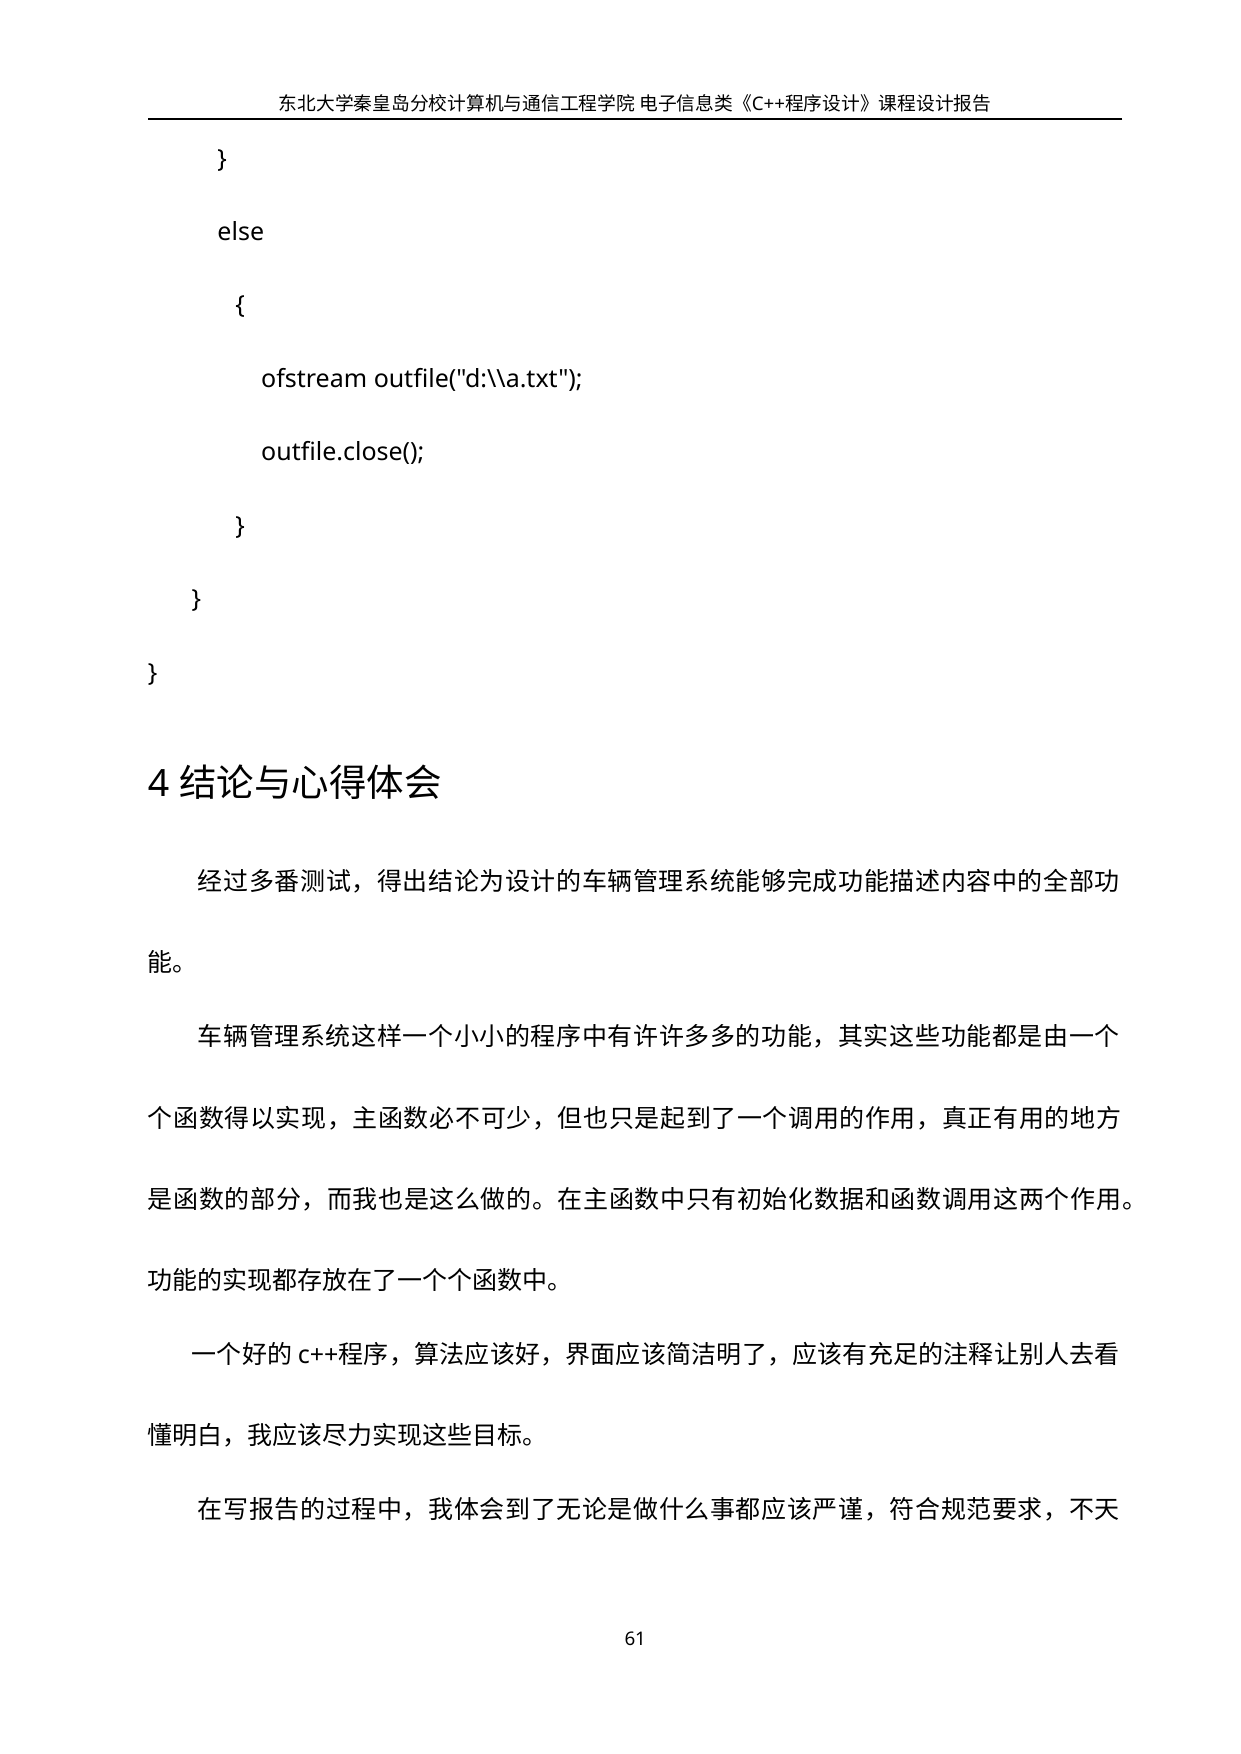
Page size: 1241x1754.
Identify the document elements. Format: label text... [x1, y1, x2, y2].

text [148, 1476, 1122, 1541]
text } [148, 125, 1122, 190]
subtitle 4 结论与心得体会 [148, 748, 1122, 813]
text outfile.close(); [148, 418, 1122, 483]
text 一个好的c++程序，算法应该好，界面应该简洁明了，应该有充足的注释让别人去看懂明白，我应该尽力实现这些目标。 [148, 1320, 1122, 1466]
text { [148, 272, 1122, 337]
text 经过多番测试，得出结论为设计的车辆管理系统能够完成功能描述内容中的全部功能。 [148, 847, 1122, 993]
text ofstream outfile("d:\\a.txt"); [148, 345, 1122, 410]
text } [148, 565, 1122, 630]
text else [148, 198, 1122, 263]
text } [148, 639, 1122, 704]
text } [148, 492, 1122, 557]
text 车辆管理系统这样一个小小的程序中有许许多多的功能，其实这些功能都是由一个个函数得以实现，主函数必不可少，但也只是起到了一个调用的作用，真正有用的地方是函数的部分，而我也是这么做的。在主函数中只有初始化数据和函数调用这两个作用。功能的实现都存放在了一个个函数中。 [148, 1002, 1122, 1311]
